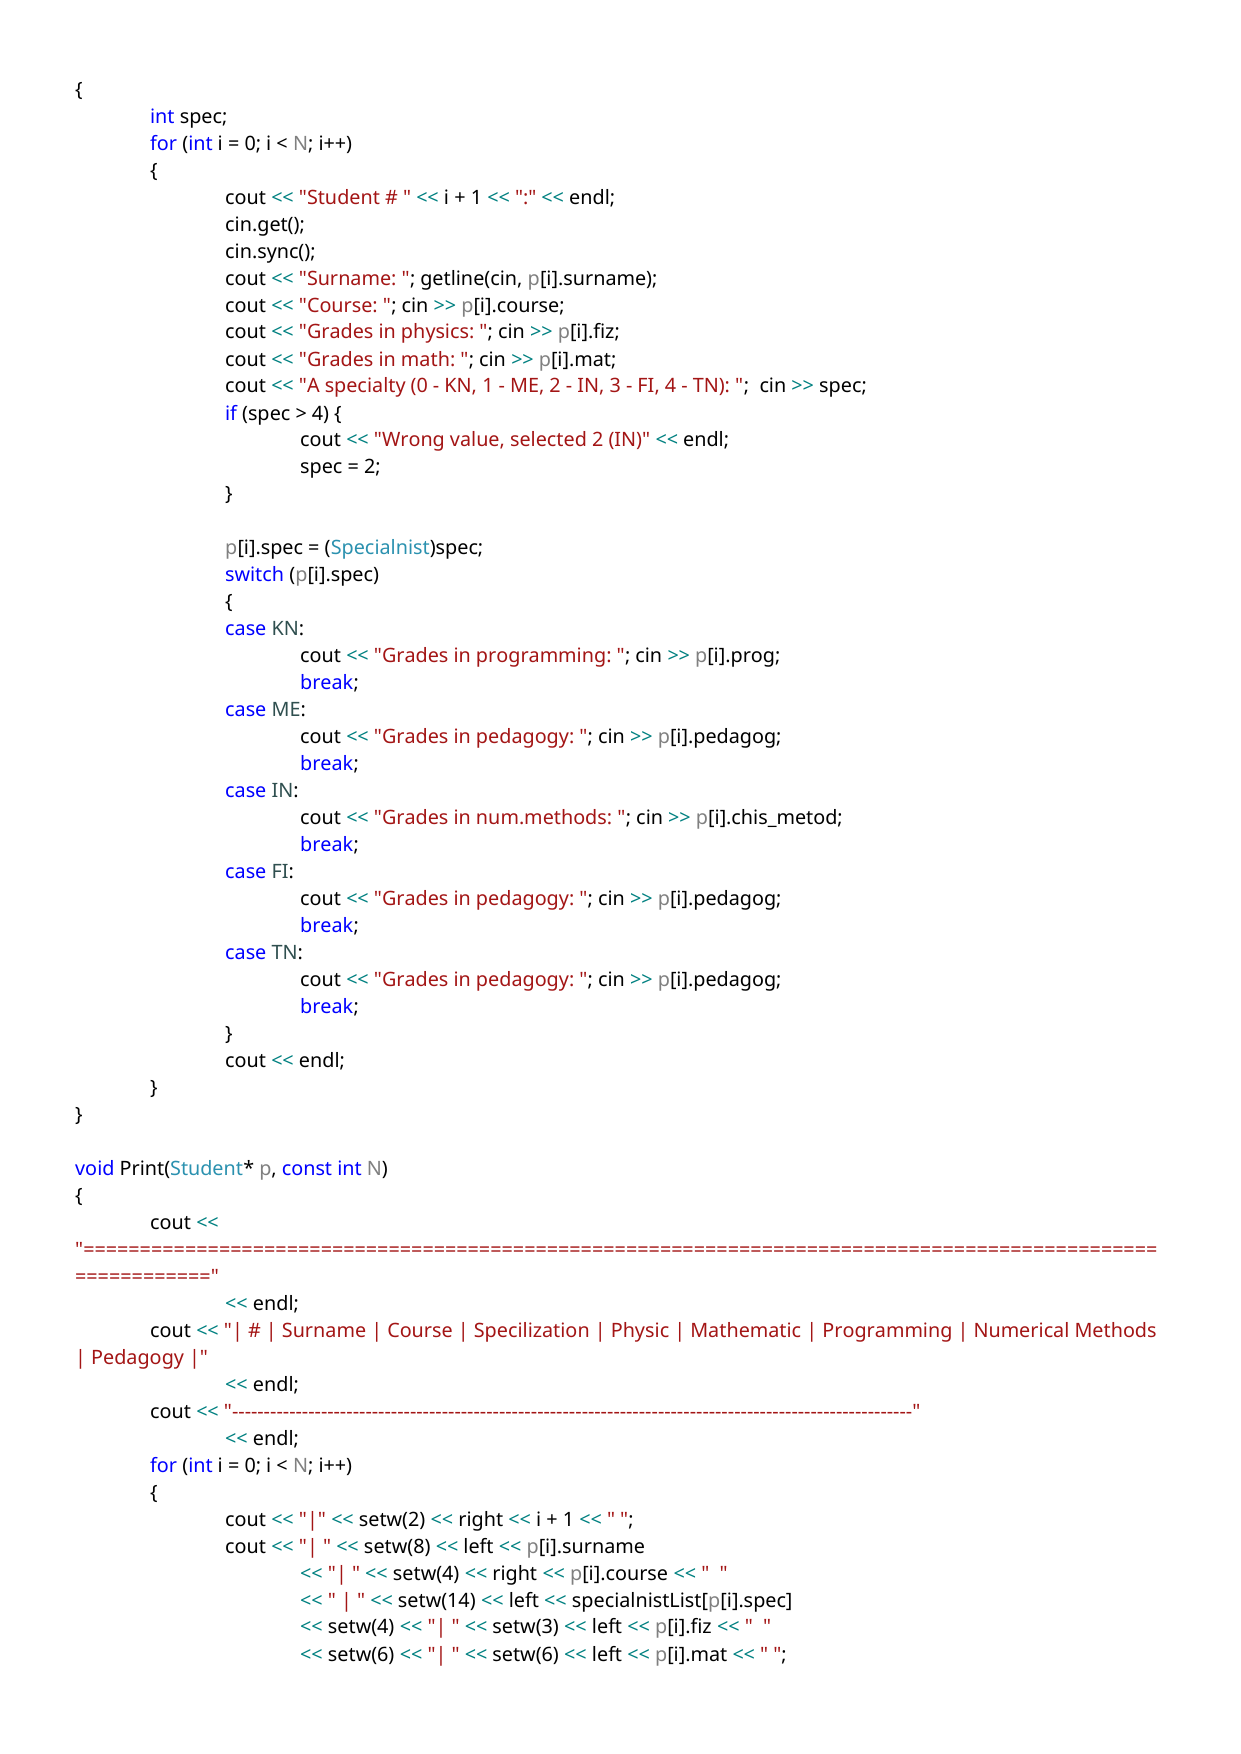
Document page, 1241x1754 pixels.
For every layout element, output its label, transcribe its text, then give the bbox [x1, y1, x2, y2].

text cout << "| # | Surname | Course | Specilization | Physic | Mathematic | Programming | Numerical Methods | Pedagogy |" [75, 1316, 1165, 1370]
text cout << "Grades in programming: "; cin >> p[i].prog; [75, 642, 1165, 668]
text break; [75, 830, 1165, 857]
text cout << "-----------------------------------------------------------------------------------------------------------" [75, 1397, 1165, 1424]
text case FI: [75, 857, 1165, 884]
text << endl; [75, 1424, 1165, 1451]
text break; [75, 992, 1165, 1019]
text << setw(6) << "| " << setw(6) << left << p[i].mat << " "; [75, 1640, 1165, 1667]
text cout << "Student # " << i + 1 << ":" << endl; [75, 183, 1165, 210]
text << endl; [75, 1289, 1165, 1316]
text cout << "Grades in num.methods: "; cin >> p[i].chis_metod; [75, 803, 1165, 830]
text break; [75, 668, 1165, 696]
text cout << "A specialty (0 - KN, 1 - ME, 2 - IN, 3 - FI, 4 - TN): "; cin >> spec; [75, 372, 1165, 399]
text case TN: [75, 938, 1165, 965]
text case IN: [75, 776, 1165, 803]
text cout << "Course: "; cin >> p[i].course; [75, 291, 1165, 318]
text break; [75, 749, 1165, 776]
text cout << "Grades in pedagogy: "; cin >> p[i].pedagog; [75, 884, 1165, 911]
text } [75, 480, 1165, 507]
text << setw(4) << "| " << setw(3) << left << p[i].fiz << " " [75, 1613, 1165, 1640]
text << " | " << setw(14) << left << specialnistList[p[i].spec] [75, 1586, 1165, 1613]
text for (int i = 0; i < N; i++) [75, 1451, 1165, 1478]
text cout << "Surname: "; getline(cin, p[i].surname); [75, 264, 1165, 291]
text switch (p[i].spec) [75, 561, 1165, 588]
text cin.get(); [75, 210, 1165, 237]
text } [75, 1019, 1165, 1046]
text { [75, 75, 1165, 102]
text cout << "Grades in math: "; cin >> p[i].mat; [75, 345, 1165, 372]
text for (int i = 0; i < N; i++) [75, 129, 1165, 156]
text { [75, 1181, 1165, 1208]
text if (spec > 4) { [75, 399, 1165, 426]
text cout << endl; [75, 1046, 1165, 1073]
text << "| " << setw(4) << right << p[i].course << " " [75, 1559, 1165, 1586]
text cout << "|" << setw(2) << right << i + 1 << " "; [75, 1505, 1165, 1532]
text } [75, 1100, 1165, 1127]
text case ME: [75, 696, 1165, 722]
text case KN: [75, 614, 1165, 642]
text { [75, 1478, 1165, 1505]
text break; [75, 911, 1165, 938]
text void Print(Student* p, const int N) [75, 1154, 1165, 1181]
text cout << "Grades in pedagogy: "; cin >> p[i].pedagog; [75, 722, 1165, 749]
text cout << "Grades in physics: "; cin >> p[i].fiz; [75, 318, 1165, 345]
text spec = 2; [75, 453, 1165, 480]
text { [75, 588, 1165, 614]
text cin.sync(); [75, 237, 1165, 264]
text { [75, 156, 1165, 183]
text p[i].spec = (Specialnist)spec; [75, 534, 1165, 561]
text } [75, 1073, 1165, 1100]
text << endl; [75, 1370, 1165, 1397]
text int spec; [75, 102, 1165, 129]
text cout << "| " << setw(8) << left << p[i].surname [75, 1532, 1165, 1559]
text cout << "Wrong value, selected 2 (IN)" << endl; [75, 426, 1165, 453]
text cout << "===========================================================================================================" [75, 1208, 1165, 1289]
text cout << "Grades in pedagogy: "; cin >> p[i].pedagog; [75, 965, 1165, 992]
